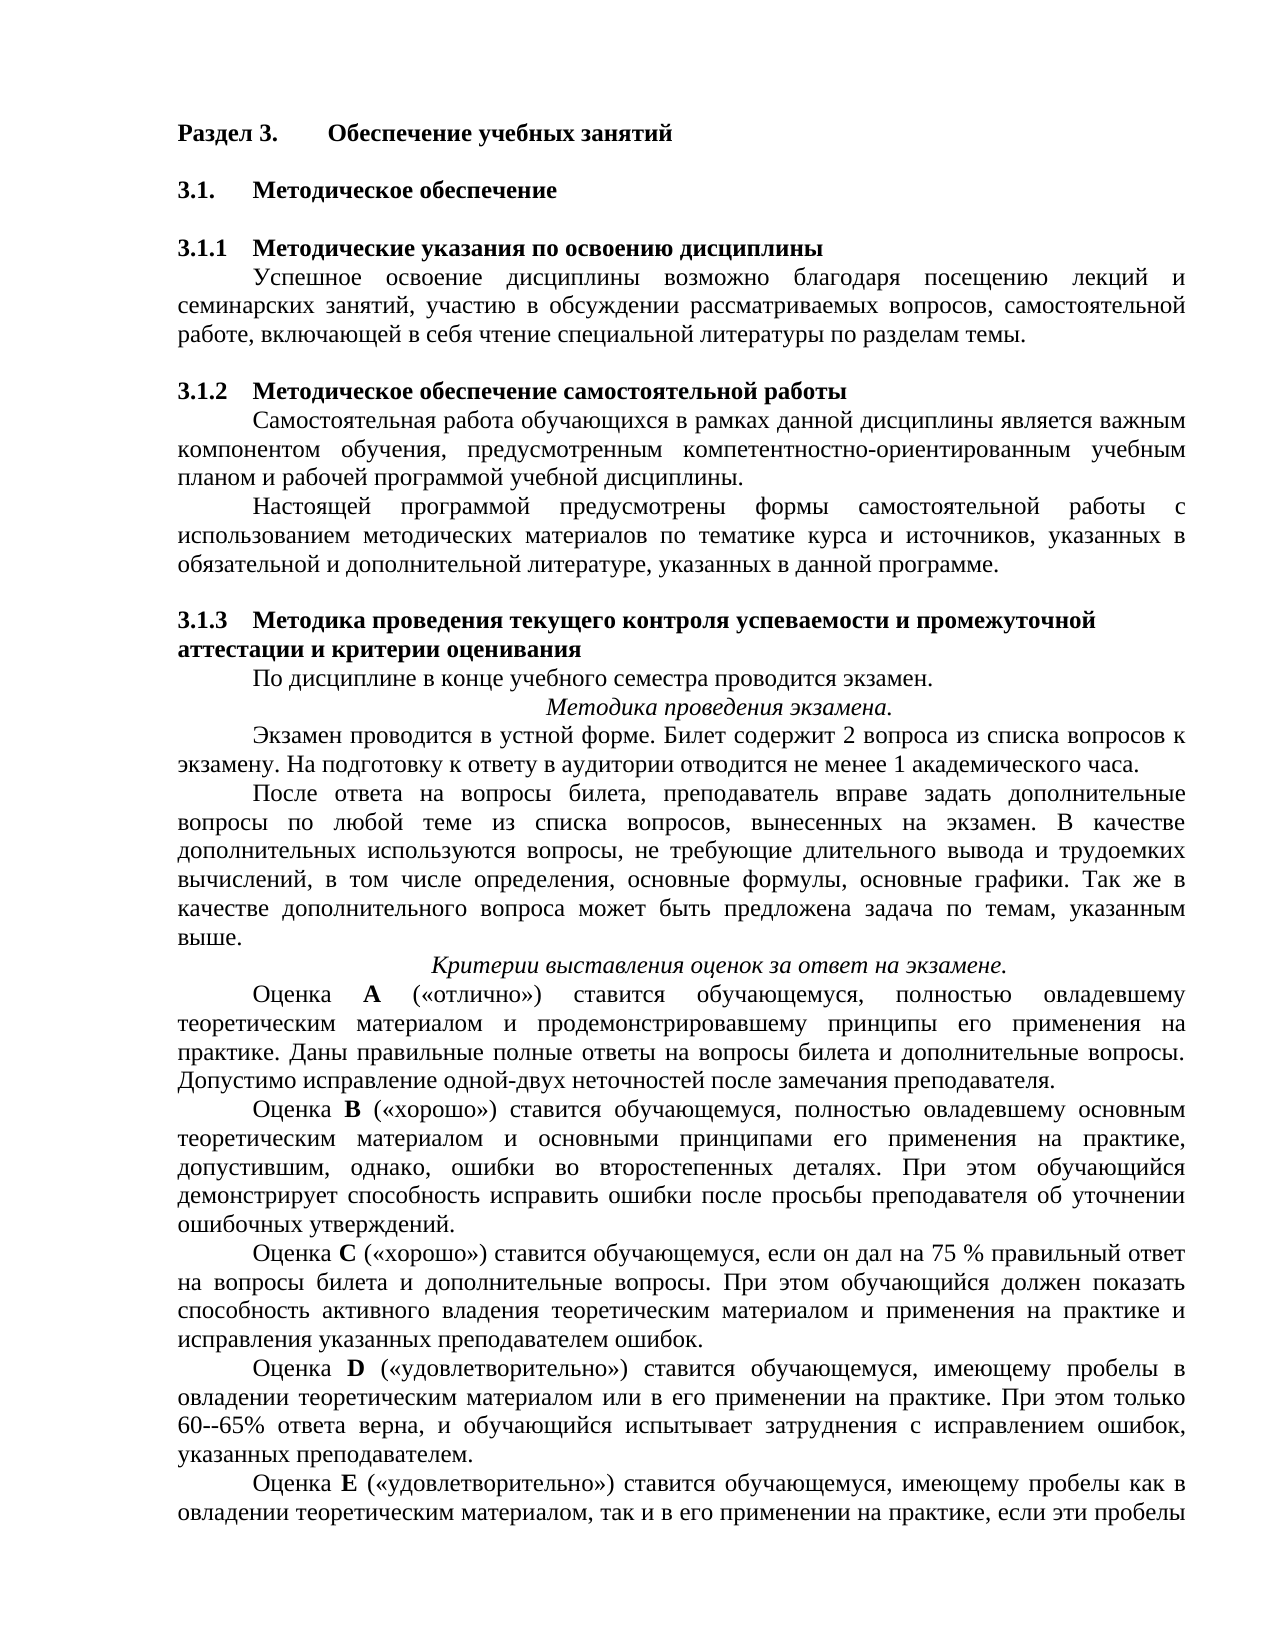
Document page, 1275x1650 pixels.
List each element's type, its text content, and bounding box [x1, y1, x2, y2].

text Оценка С («хорошо») ставится обучающемуся, если он дал на 75 % правильный ответ на вопросы билета и дополнительные вопросы. При этом обучающийся должен показать способность активного владения теоретическим материалом и применения на практике и исправления указанных преподавателем ошибок. [177, 1238, 1186, 1353]
text 3.1.3 Методика проведения текущего контроля успеваемости и промежуточной аттестации и критерии оценивания [177, 605, 1186, 663]
text По дисциплине в конце учебного семестра проводится экзамен. [177, 663, 1186, 692]
text Успешное освоение дисциплины возможно благодаря посещению лекций и семинарских занятий, участию в обсуждении рассматриваемых вопросов, самостоятельной работе, включающей в себя чтение специальной литературы по разделам темы. [177, 262, 1186, 348]
text Экзамен проводится в устной форме. Билет содержит 2 вопроса из списка вопросов к экзамену. На подготовку к ответу в аудитории отводится не менее 1 академического часа. [177, 720, 1186, 778]
text Методика проведения экзамена. [177, 692, 1186, 720]
text Самостоятельная работа обучающихся в рамках данной дисциплины является важным компонентом обучения, предусмотренным компетентностно-ориентированным учебным планом и рабочей программой учебной дисциплины. [177, 405, 1186, 491]
text Раздел 3. Обеспечение учебных занятий [177, 118, 1186, 147]
text Оценка A («отлично») ставится обучающемуся, полностью овладевшему теоретическим материалом и продемонстрировавшему принципы его применения на практике. Даны правильные полные ответы на вопросы билета и дополнительные вопросы. Допустимо исправление одной-двух неточностей после замечания преподавателя. [177, 979, 1186, 1094]
text 3.1.1 Методические указания по освоению дисциплины [177, 233, 1186, 262]
text 3.1.2 Методическое обеспечение самостоятельной работы [177, 376, 1186, 405]
text Оценка D («удовлетворительно») ставится обучающемуся, имеющему пробелы в овладении теоретическим материалом или в его применении на практике. При этом только 60--65% ответа верна, и обучающийся испытывает затруднения с исправлением ошибок, указанных преподавателем. [177, 1353, 1186, 1468]
text Настоящей программой предусмотрены формы самостоятельной работы с использованием методических материалов по тематике курса и источников, указанных в обязательной и дополнительной литературе, указанных в данной программе. [177, 491, 1186, 577]
text Оценка B («хорошо») ставится обучающемуся, полностью овладевшему основным теоретическим материалом и основными принципами его применения на практике, допустившим, однако, ошибки во второстепенных деталях. При этом обучающийся демонстрирует способность исправить ошибки после просьбы преподавателя об уточнении ошибочных утверждений. [177, 1094, 1186, 1238]
text Критерии выставления оценок за ответ на экзамене. [177, 950, 1186, 979]
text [177, 1468, 1186, 1525]
text После ответа на вопросы билета, преподаватель вправе задать дополнительные вопросы по любой теме из списка вопросов, вынесенных на экзамен. В качестве дополнительных используются вопросы, не требующие длительного вывода и трудоемких вычислений, в том числе определения, основные формулы, основные графики. Так же в качестве дополнительного вопроса может быть предложена задача по темам, указанным выше. [177, 778, 1186, 950]
text 3.1. Методическое обеспечение [177, 176, 1186, 204]
